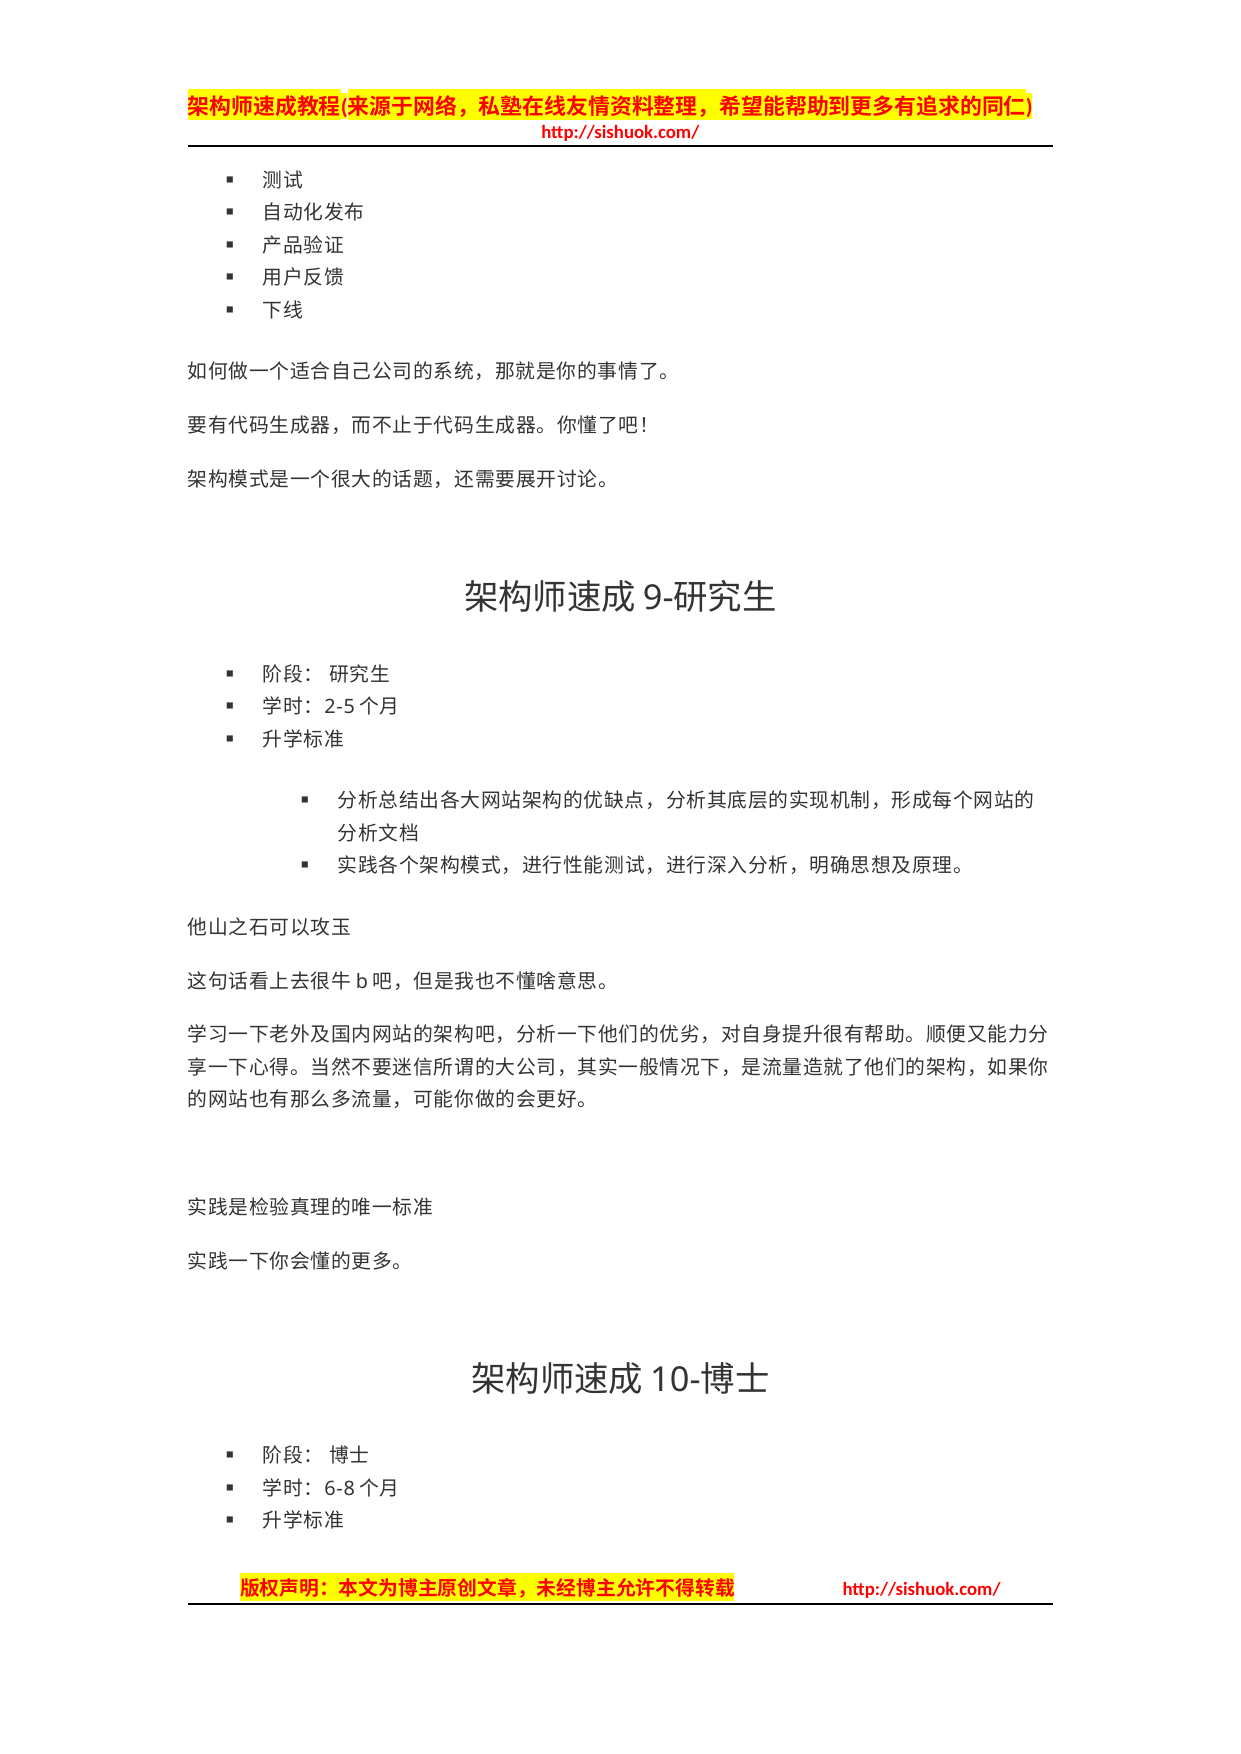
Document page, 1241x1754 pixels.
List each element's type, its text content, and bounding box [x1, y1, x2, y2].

list 测试 [225, 162, 1053, 195]
list 分析总结出各大网站架构的优缺点，分析其底层的实现机制，形成每个网站的分析文档 [300, 783, 1053, 848]
list 学时：2-5个月 [225, 689, 1053, 721]
list 阶段： 博士 [225, 1438, 1053, 1470]
list 产品验证 [225, 227, 1053, 260]
list 下线 [225, 292, 1053, 325]
text 实践是检验真理的唯一标准 [187, 1189, 1053, 1222]
list 升学标准 [225, 721, 1053, 754]
list 升学标准 [225, 1503, 1053, 1535]
text 如何做一个适合自己公司的系统，那就是你的事情了。 [187, 354, 1053, 387]
list 学时：6-8个月 [225, 1470, 1053, 1503]
text 这句话看上去很牛b吧，但是我也不懂啥意思。 [187, 963, 1053, 996]
list 自动化发布 [225, 195, 1053, 227]
text 实践一下你会懂的更多。 [187, 1243, 1053, 1276]
text 学习一下老外及国内网站的架构吧，分析一下他们的优劣，对自身提升很有帮助。顺便又能力分享一下心得。当然不要迷信所谓的大公司，其实一般情况下，是流量造就了他们的架构，如果你的网站也有那么多流量，可能你做的会更好。 [187, 1017, 1053, 1114]
subtitle 架构师速成10-博士 [187, 1344, 1053, 1409]
text 要有代码生成器，而不止于代码生成器。你懂了吧！ [187, 408, 1053, 440]
list 阶段： 研究生 [225, 656, 1053, 689]
list 用户反馈 [225, 260, 1053, 292]
subtitle 架构师速成9-研究生 [187, 562, 1053, 627]
text 架构模式是一个很大的话题，还需要展开讨论。 [187, 462, 1053, 494]
text 他山之石可以攻玉 [187, 909, 1053, 942]
list 实践各个架构模式，进行性能测试，进行深入分析，明确思想及原理。 [300, 848, 1053, 880]
